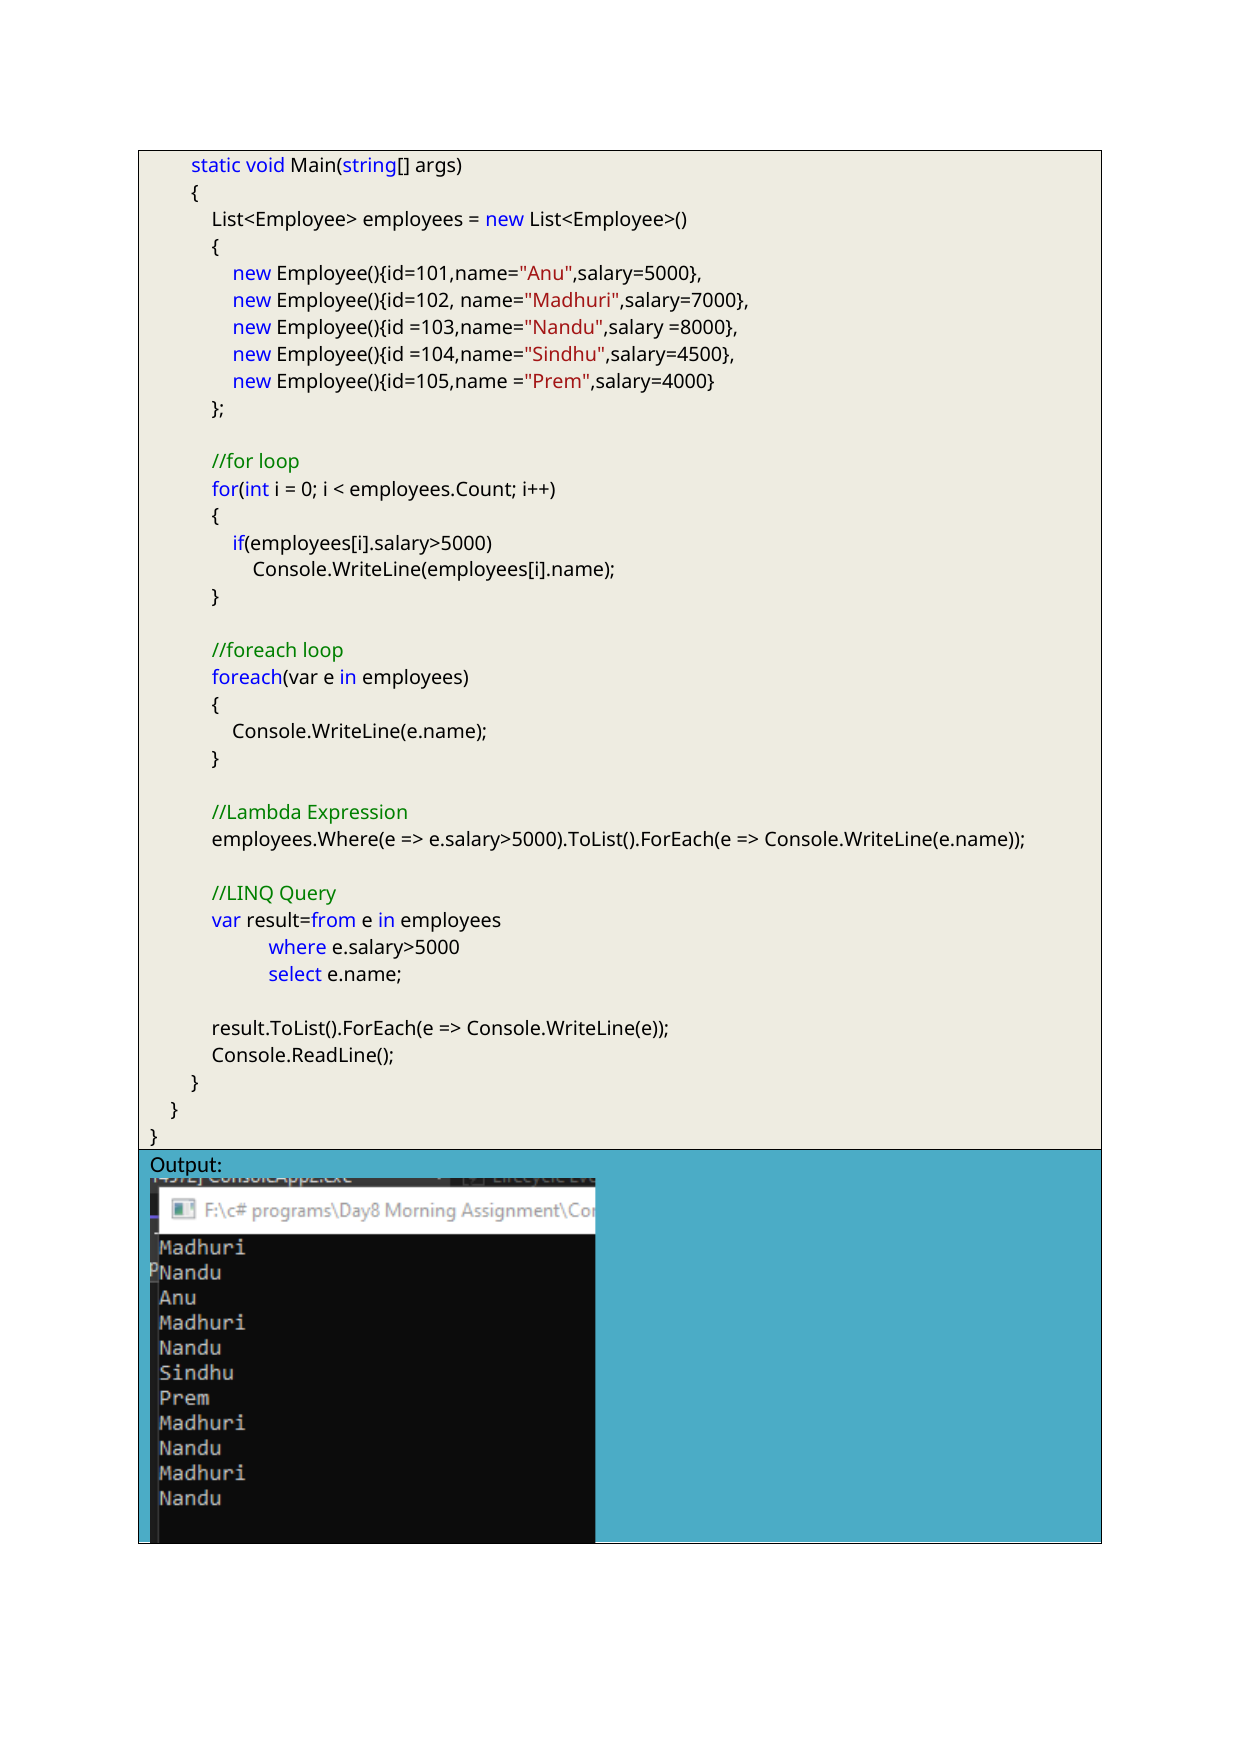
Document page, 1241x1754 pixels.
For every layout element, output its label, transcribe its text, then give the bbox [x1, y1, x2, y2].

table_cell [139, 151, 1101, 1149]
table_cell Output: [139, 1150, 1101, 1542]
picture [150, 1178, 596, 1543]
